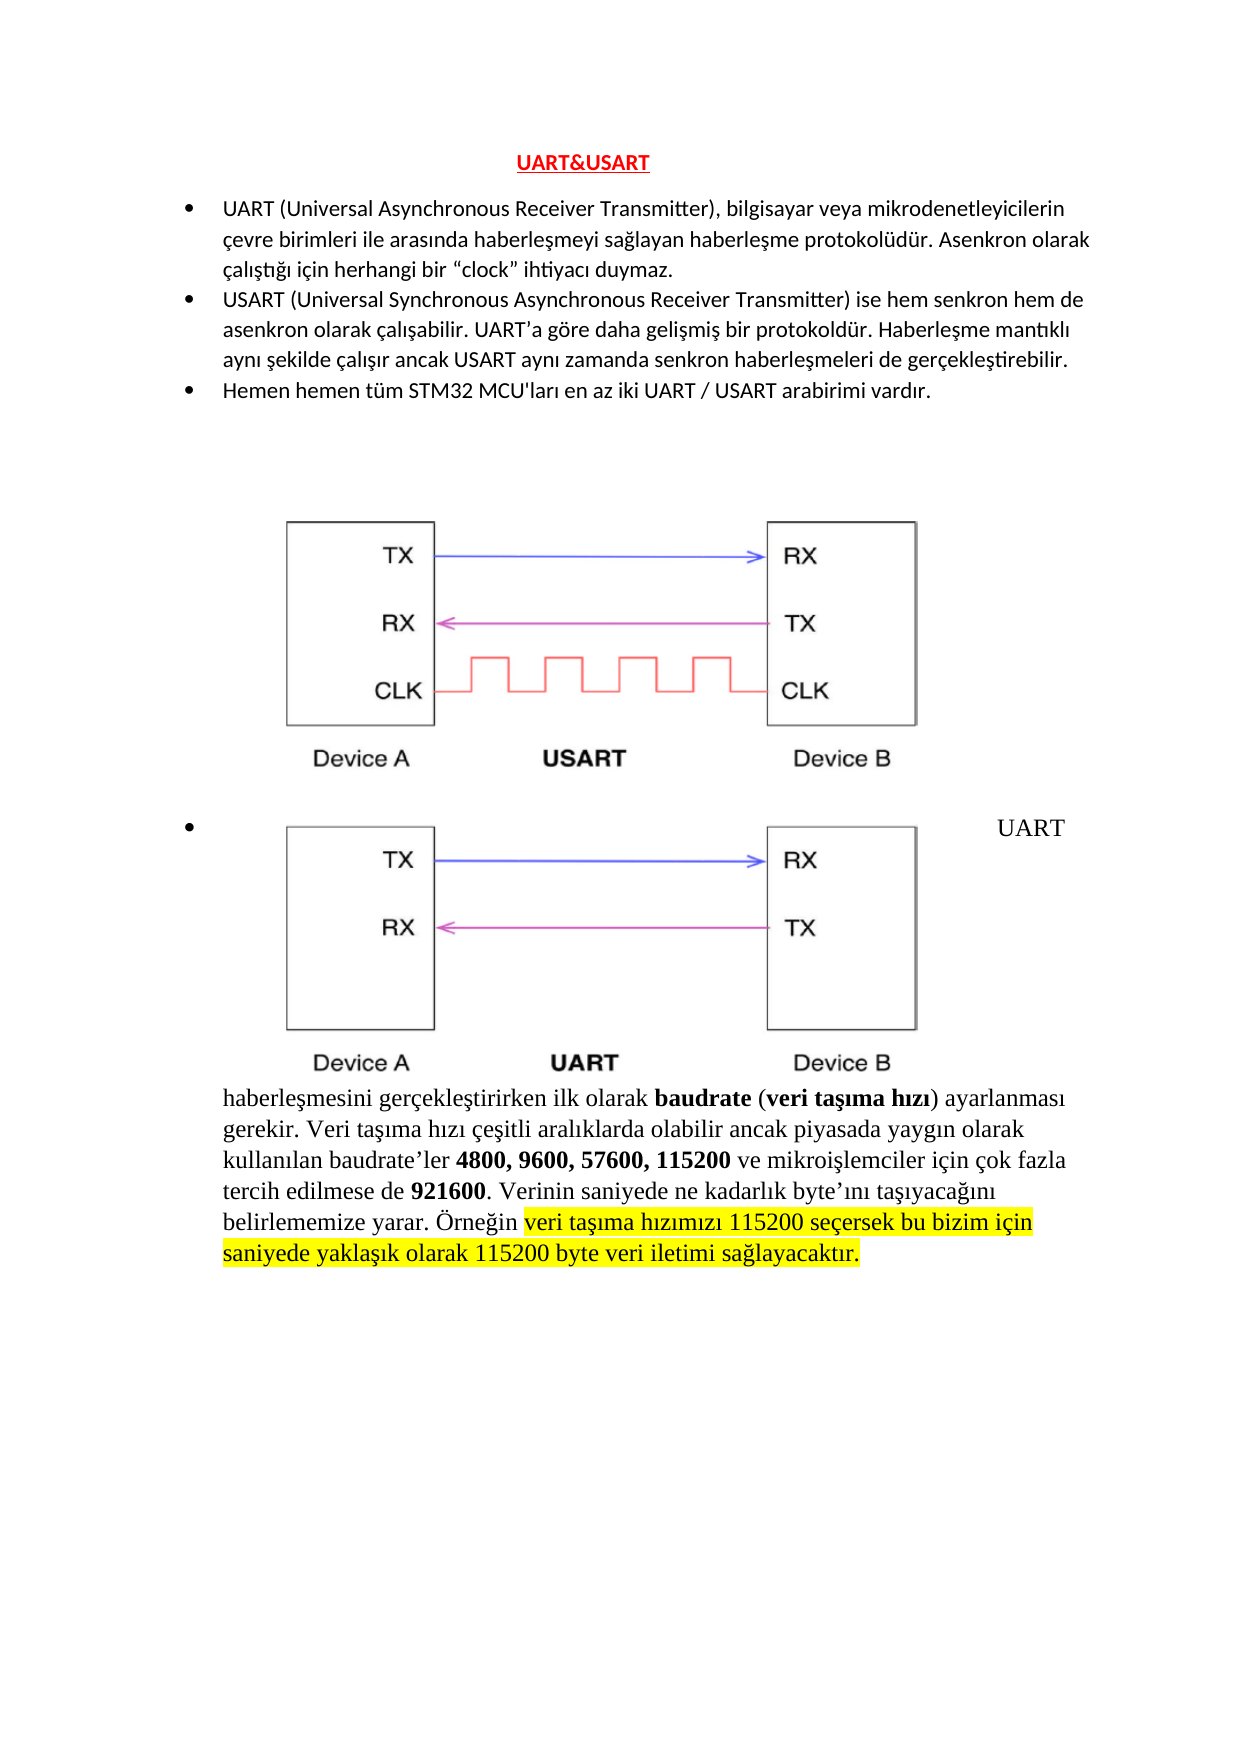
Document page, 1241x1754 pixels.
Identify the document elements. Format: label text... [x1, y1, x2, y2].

picture [246, 501, 978, 1083]
list Hemen hemen tüm STM32 MCU'ları en az iki UART / USART arabirimi vardır. [185, 376, 1093, 404]
list UART haberleşmesini gerçekleştirirken ilk olarak baudrate (veri taşıma hızı) ayarlanması gerekir. Veri taşıma hızı çeşitli aralıklarda olabilir ancak piyasada yaygın olarak kullanılan baudrate’ler 4800, 9600, 57600, 115200 ve mikroişlemciler için çok fazla tercih edilmese de 921600. Verinin saniyede ne kadarlık byte’ını taşıyacağını belirlememize yarar. Örneğin veri taşıma hızımızı 115200 seçersek bu bizim için saniyede yaklaşık olarak 115200 byte veri iletimi sağlayacaktır. [185, 813, 1093, 1267]
text UART&USART [443, 148, 1093, 176]
list USART (Universal Synchronous Asynchronous Receiver Transmitter) ise hem senkron hem de asenkron olarak çalışabilir. UART’a göre daha gelişmiş bir protokoldür. Haberleşme mantıklı aynı şekilde çalışır ancak USART aynı zamanda senkron haberleşmeleri de gerçekleştirebilir. [185, 285, 1093, 373]
list UART (Universal Asynchronous Receiver Transmitter), bilgisayar veya mikrodenetleyicilerin çevre birimleri ile arasında haberleşmeyi sağlayan haberleşme protokolüdür. Asenkron olarak çalıştığı için herhangi bir “clock” ihtiyacı duymaz. [185, 194, 1093, 283]
